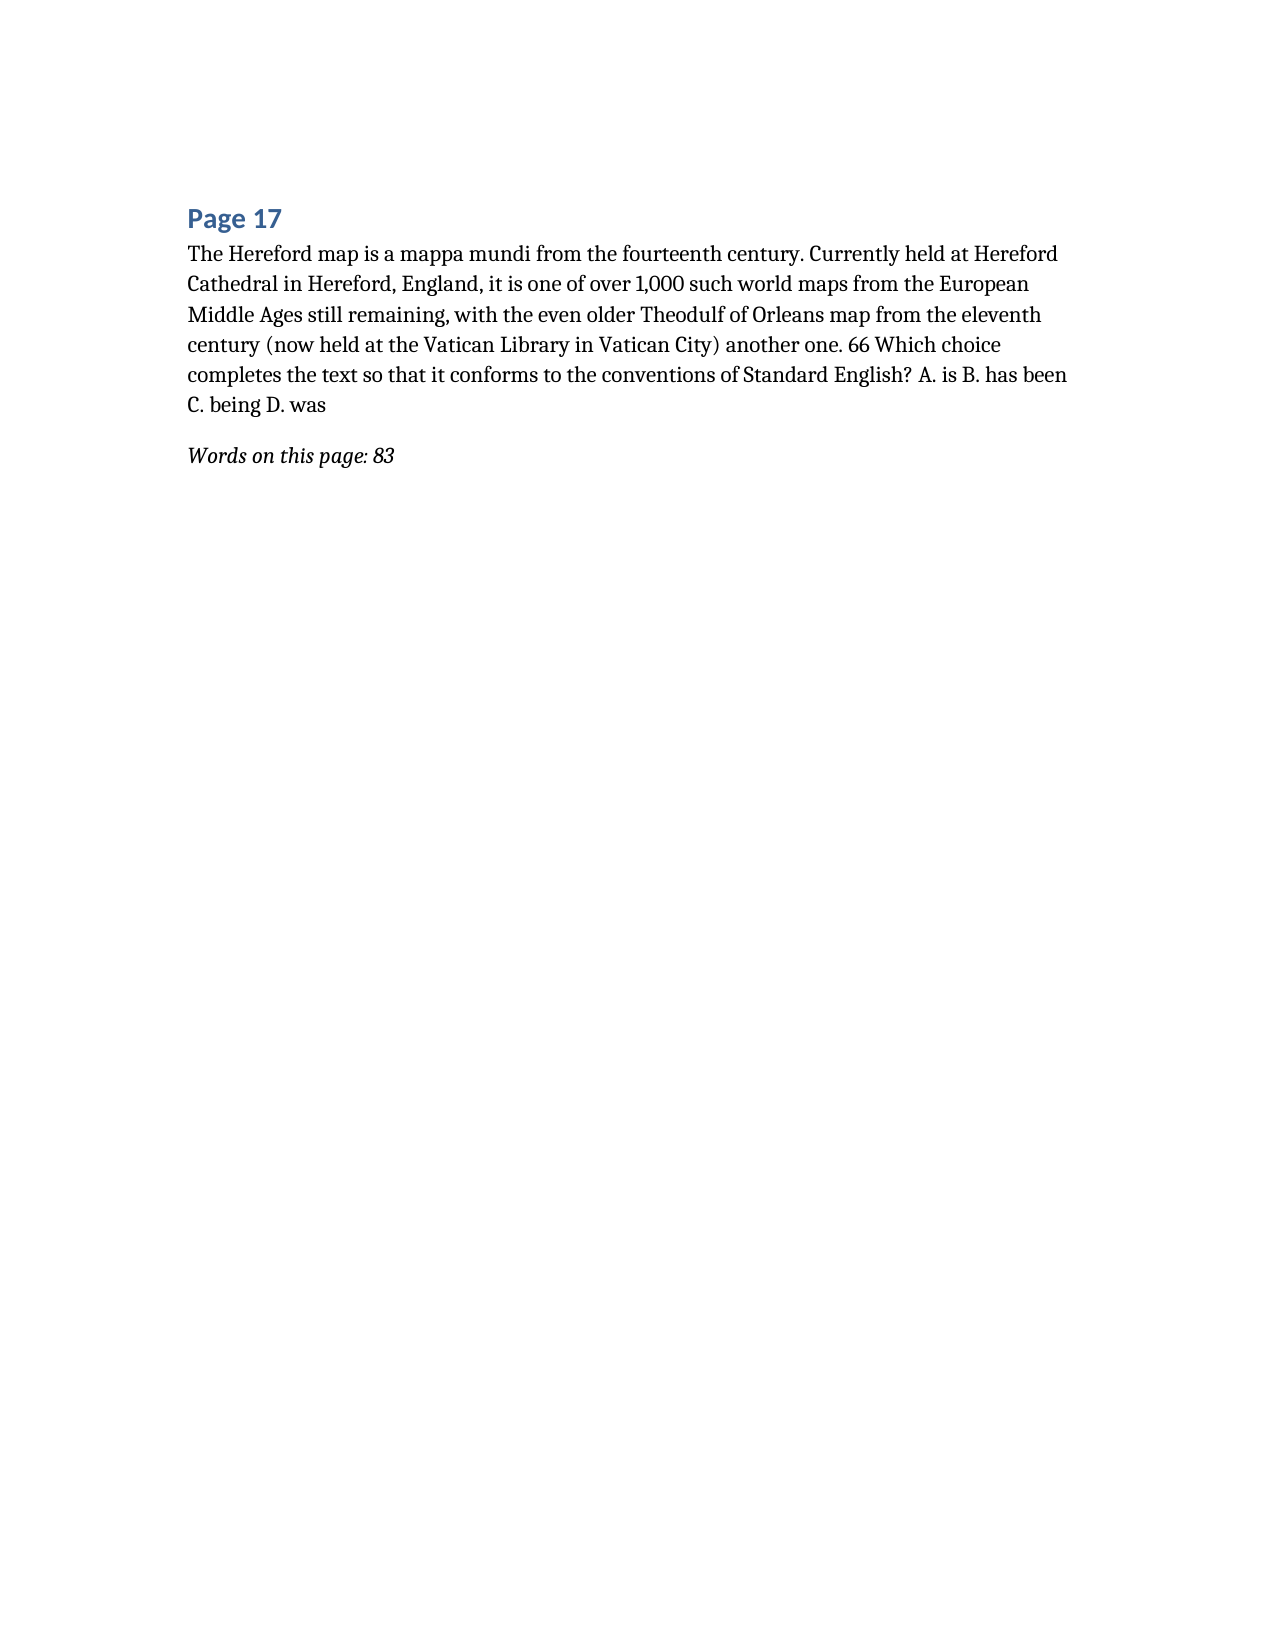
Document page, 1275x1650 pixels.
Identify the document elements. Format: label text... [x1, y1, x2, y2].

text The Hereford map is a mappa mundi from the fourteenth century. Currently held at Hereford Cathedral in Hereford, England, it is one of over 1,000 such world maps from the European Middle Ages still remaining, with the even older Theodulf of Orleans map from the eleventh century (now held at the Vatican Library in Vatican City) another one. 66 Which choice completes the text so that it conforms to the conventions of Standard English? A. is B. has been C. being D. was [187, 241, 1087, 418]
text Words on this page: 83 [187, 443, 1087, 469]
subtitle Page 17 [187, 200, 1087, 236]
